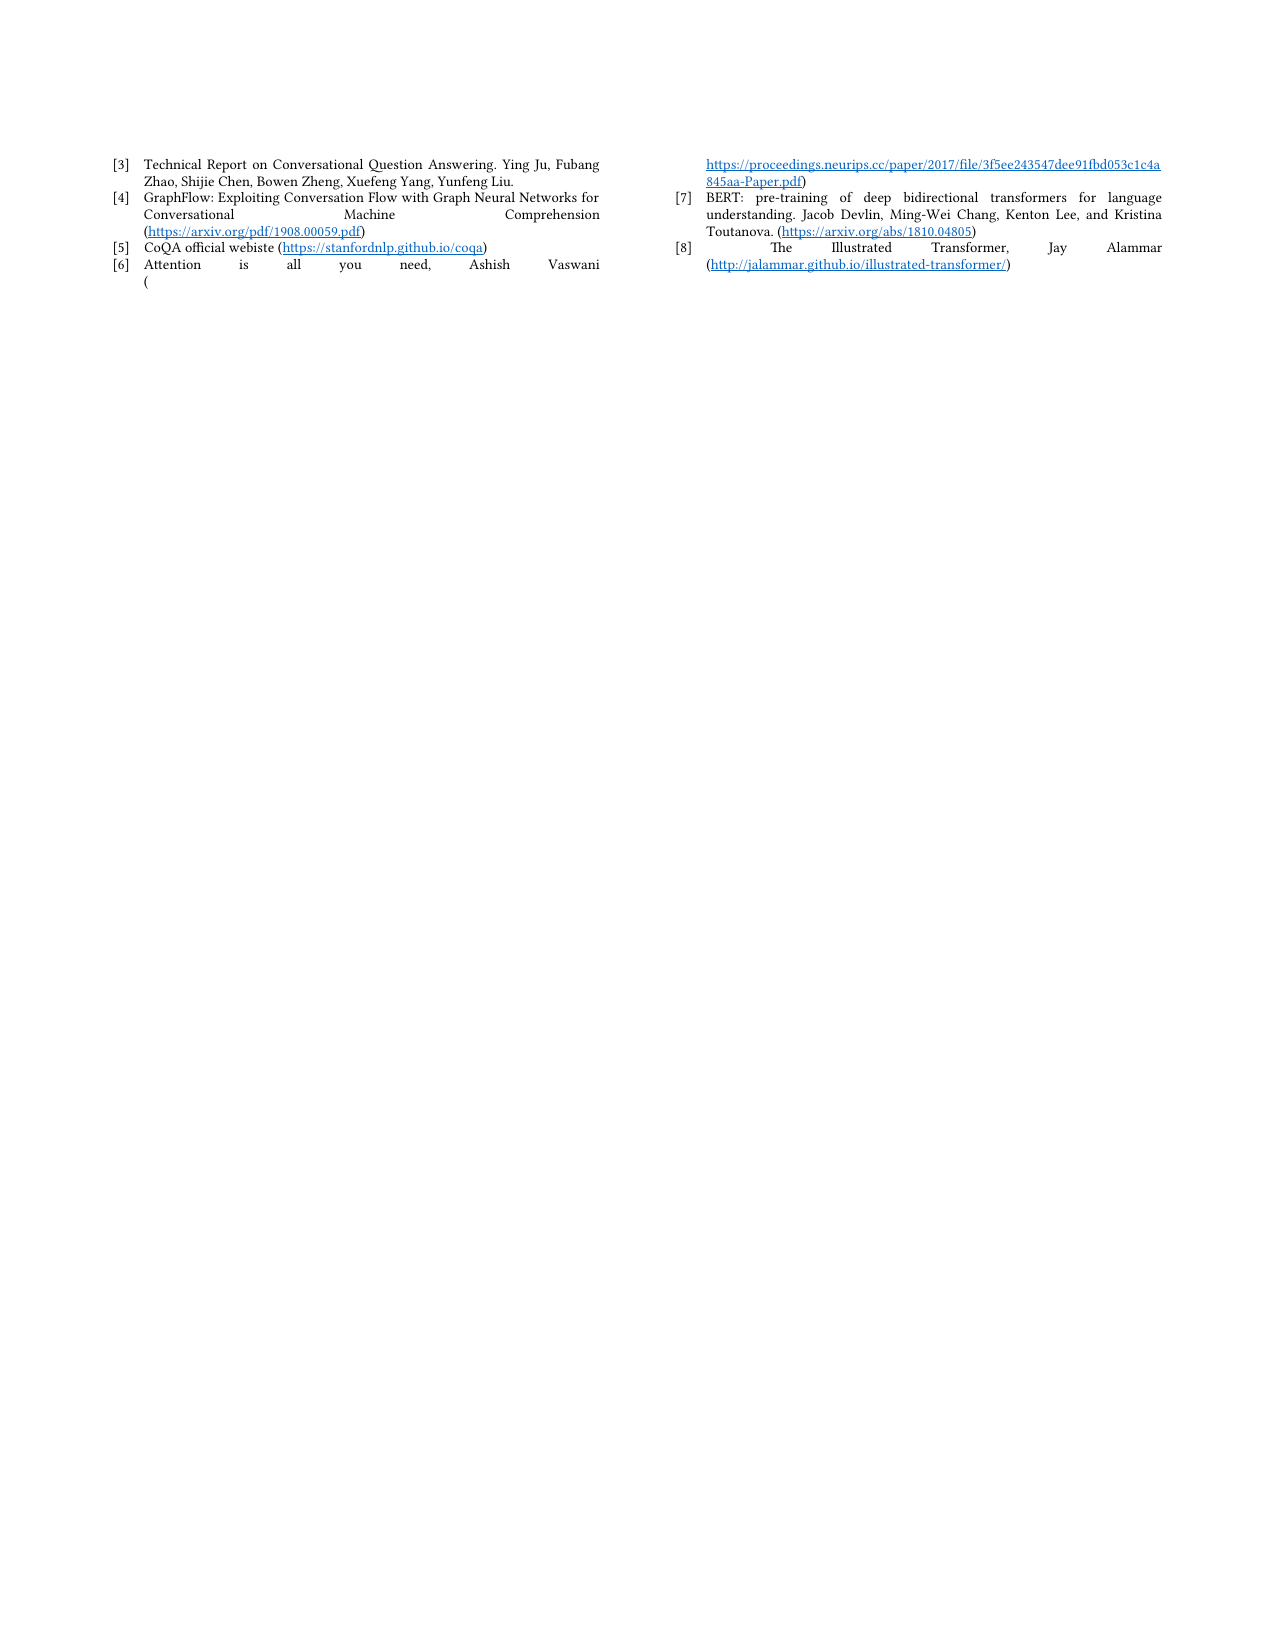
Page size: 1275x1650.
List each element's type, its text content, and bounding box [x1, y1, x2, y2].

text [5] CoQA official webiste (https://stanfordnlp.github.io/coqa) [112, 239, 600, 256]
text [7] BERT: pre-training of deep bidirectional transformers for language understanding. Jacob Devlin, Ming-Wei Chang, Kenton Lee, and Kristina Toutanova. (https://arxiv.org/abs/1810.04805) [675, 189, 1162, 239]
text [8] The Illustrated Transformer, Jay Alammar (http://jalammar.github.io/illustrated-transformer/) [675, 239, 1162, 273]
text [3] Technical Report on Conversational Question Answering. Ying Ju, Fubang Zhao, Shijie Chen, Bowen Zheng, Xuefeng Yang, Yunfeng Liu. [112, 156, 600, 189]
text [6] Attention is all you need, Ashish Vaswani (https://proceedings.neurips.cc/paper/2017/file/3f5ee243547dee91fbd053c1c4a845aa-Paper.pdf) [112, 256, 600, 289]
text [4] GraphFlow: Exploiting Conversation Flow with Graph Neural Networks for Conversational Machine Comprehension (https://arxiv.org/pdf/1908.00059.pdf) [112, 189, 600, 239]
text [6] Attention is all you need, Ashish Vaswani (https://proceedings.neurips.cc/paper/2017/file/3f5ee243547dee91fbd053c1c4a845aa-Paper.pdf) [675, 156, 1162, 189]
